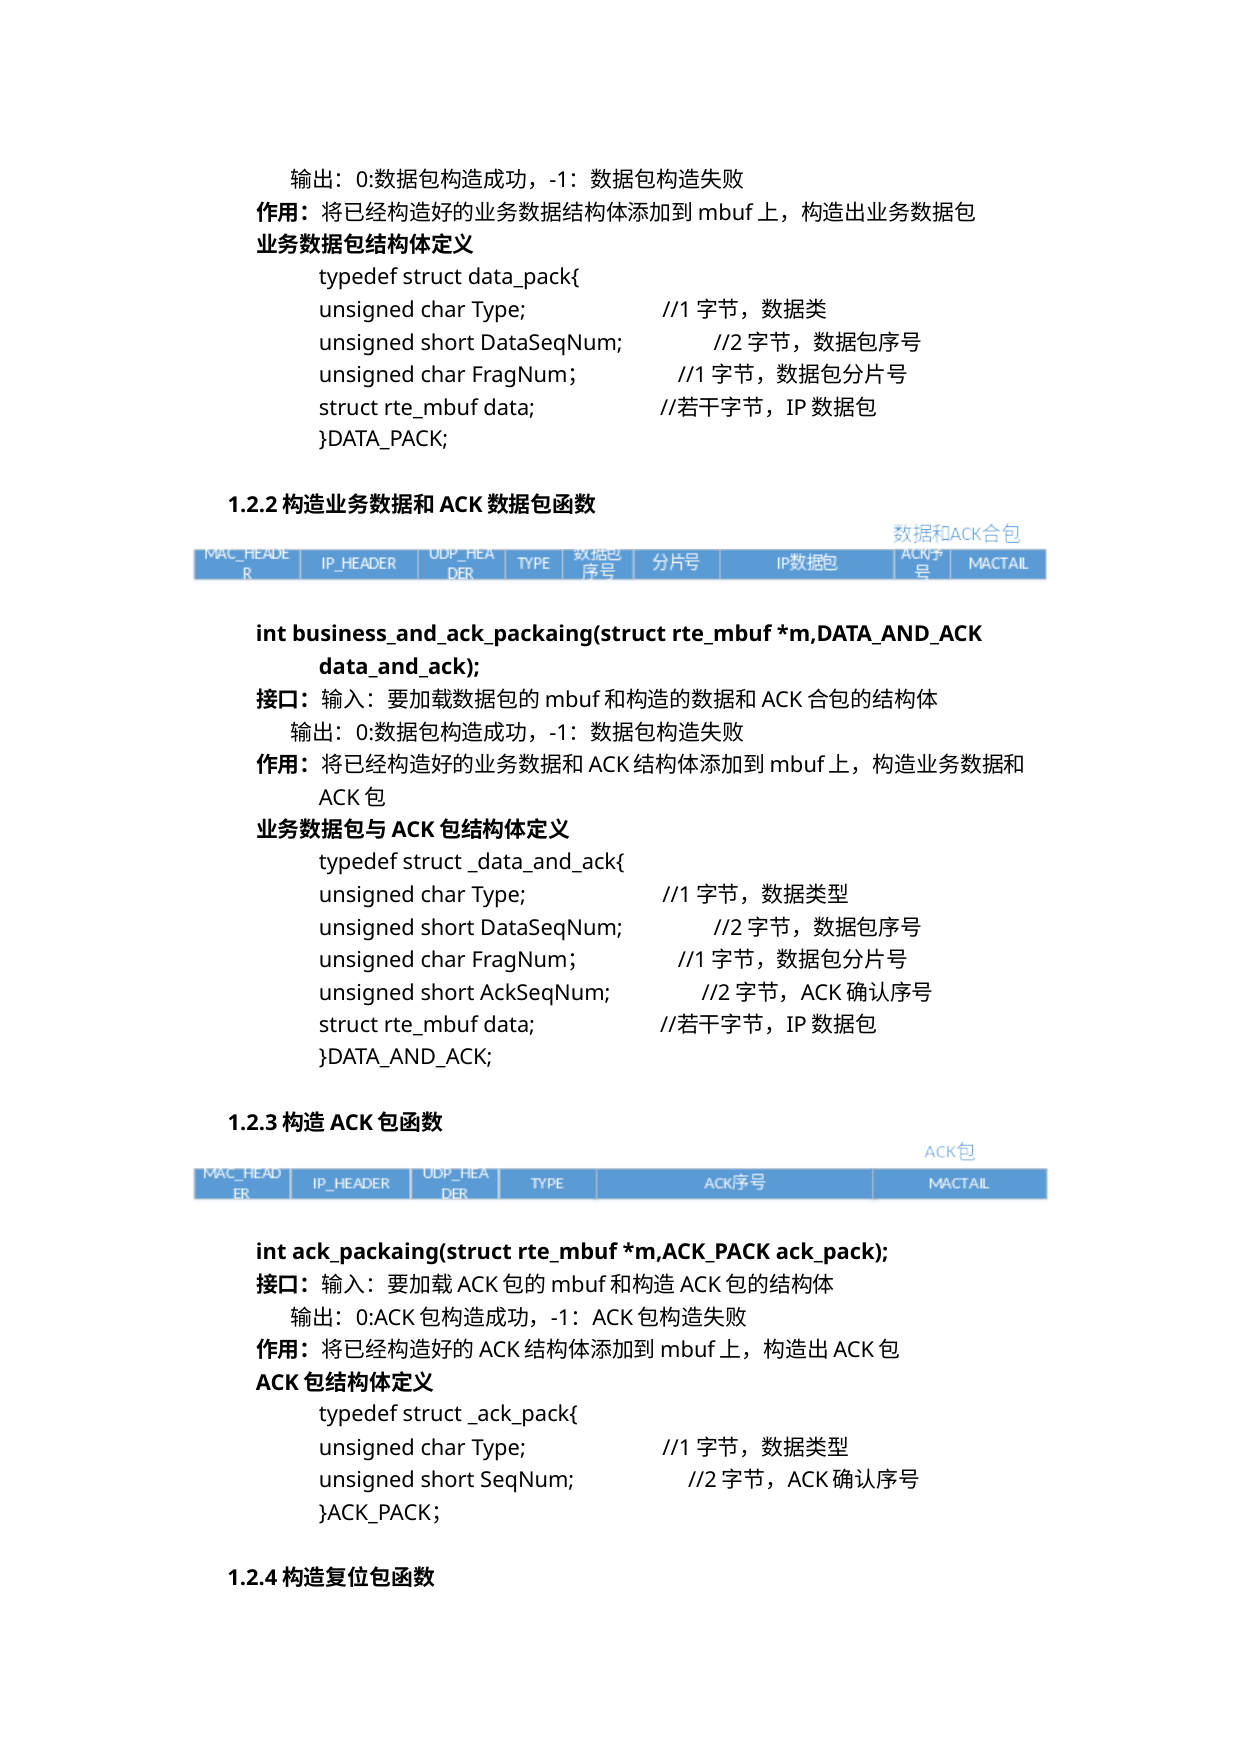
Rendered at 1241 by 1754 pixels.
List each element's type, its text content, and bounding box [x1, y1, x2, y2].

text unsigned char FragNum； //1字节，数据包分片号 [187, 357, 1053, 389]
text unsigned char Type; //1字节，数据类型 [187, 877, 1053, 909]
text }DATA_AND_ACK; [187, 1039, 1053, 1072]
text 1.2.4构造复位包函数 [187, 1559, 1053, 1592]
text typedef struct _ack_pack{ [187, 1397, 1053, 1429]
text unsigned char Type; //1字节，数据类型 [187, 1429, 1053, 1462]
text 接口：输入：要加载ACK包的mbuf和构造ACK包的结构体 [187, 1267, 1053, 1299]
text 作用：将已经构造好的业务数据和ACK结构体添加到mbuf上，构造业务数据和ACK包 [187, 747, 1053, 812]
text 1.2.2构造业务数据和ACK数据包函数 [187, 487, 1053, 519]
text unsigned char Type; //1字节，数据类 [187, 292, 1053, 324]
text 业务数据包结构体定义 [187, 227, 1053, 259]
text }ACK_PACK； [187, 1494, 1053, 1527]
text 接口：输入：要加载数据包的mbuf和构造的数据和ACK合包的结构体 [187, 682, 1053, 714]
text unsigned short DataSeqNum; //2字节，数据包序号 [187, 324, 1053, 357]
text struct rte_mbuf data; //若干字节，IP数据包 [187, 389, 1053, 422]
text 业务数据包与ACK包结构体定义 [187, 812, 1053, 844]
text int ack_packaing(struct rte_mbuf *m,ACK_PACK ack_pack); [187, 1234, 1053, 1267]
text 输出：0:数据包构造成功，-1：数据包构造失败 [187, 162, 1053, 194]
text 输出：0:数据包构造成功，-1：数据包构造失败 [187, 714, 1053, 747]
text unsigned short DataSeqNum; //2字节，数据包序号 [187, 909, 1053, 942]
text 1.2.3构造ACK包函数 [187, 1104, 1053, 1137]
text struct rte_mbuf data; //若干字节，IP数据包 [187, 1007, 1053, 1039]
text unsigned short AckSeqNum; //2字节，ACK确认序号 [187, 974, 1053, 1007]
text 作用：将已经构造好的业务数据结构体添加到mbuf上，构造出业务数据包 [187, 194, 1053, 227]
text typedef struct data_pack{ [187, 259, 1053, 292]
text int business_and_ack_packaing(struct rte_mbuf *m,DATA_AND_ACK data_and_ack); [187, 617, 1053, 682]
text unsigned char FragNum； //1字节，数据包分片号 [187, 942, 1053, 974]
text unsigned short SeqNum; //2字节，ACK确认序号 [187, 1462, 1053, 1494]
text 输出：0:ACK包构造成功，-1：ACK包构造失败 [187, 1299, 1053, 1332]
text 作用：将已经构造好的ACK结构体添加到mbuf上，构造出ACK包 [187, 1332, 1053, 1364]
text }DATA_PACK; [187, 422, 1053, 454]
text ACK包结构体定义 [187, 1364, 1053, 1397]
text typedef struct _data_and_ack{ [187, 844, 1053, 877]
